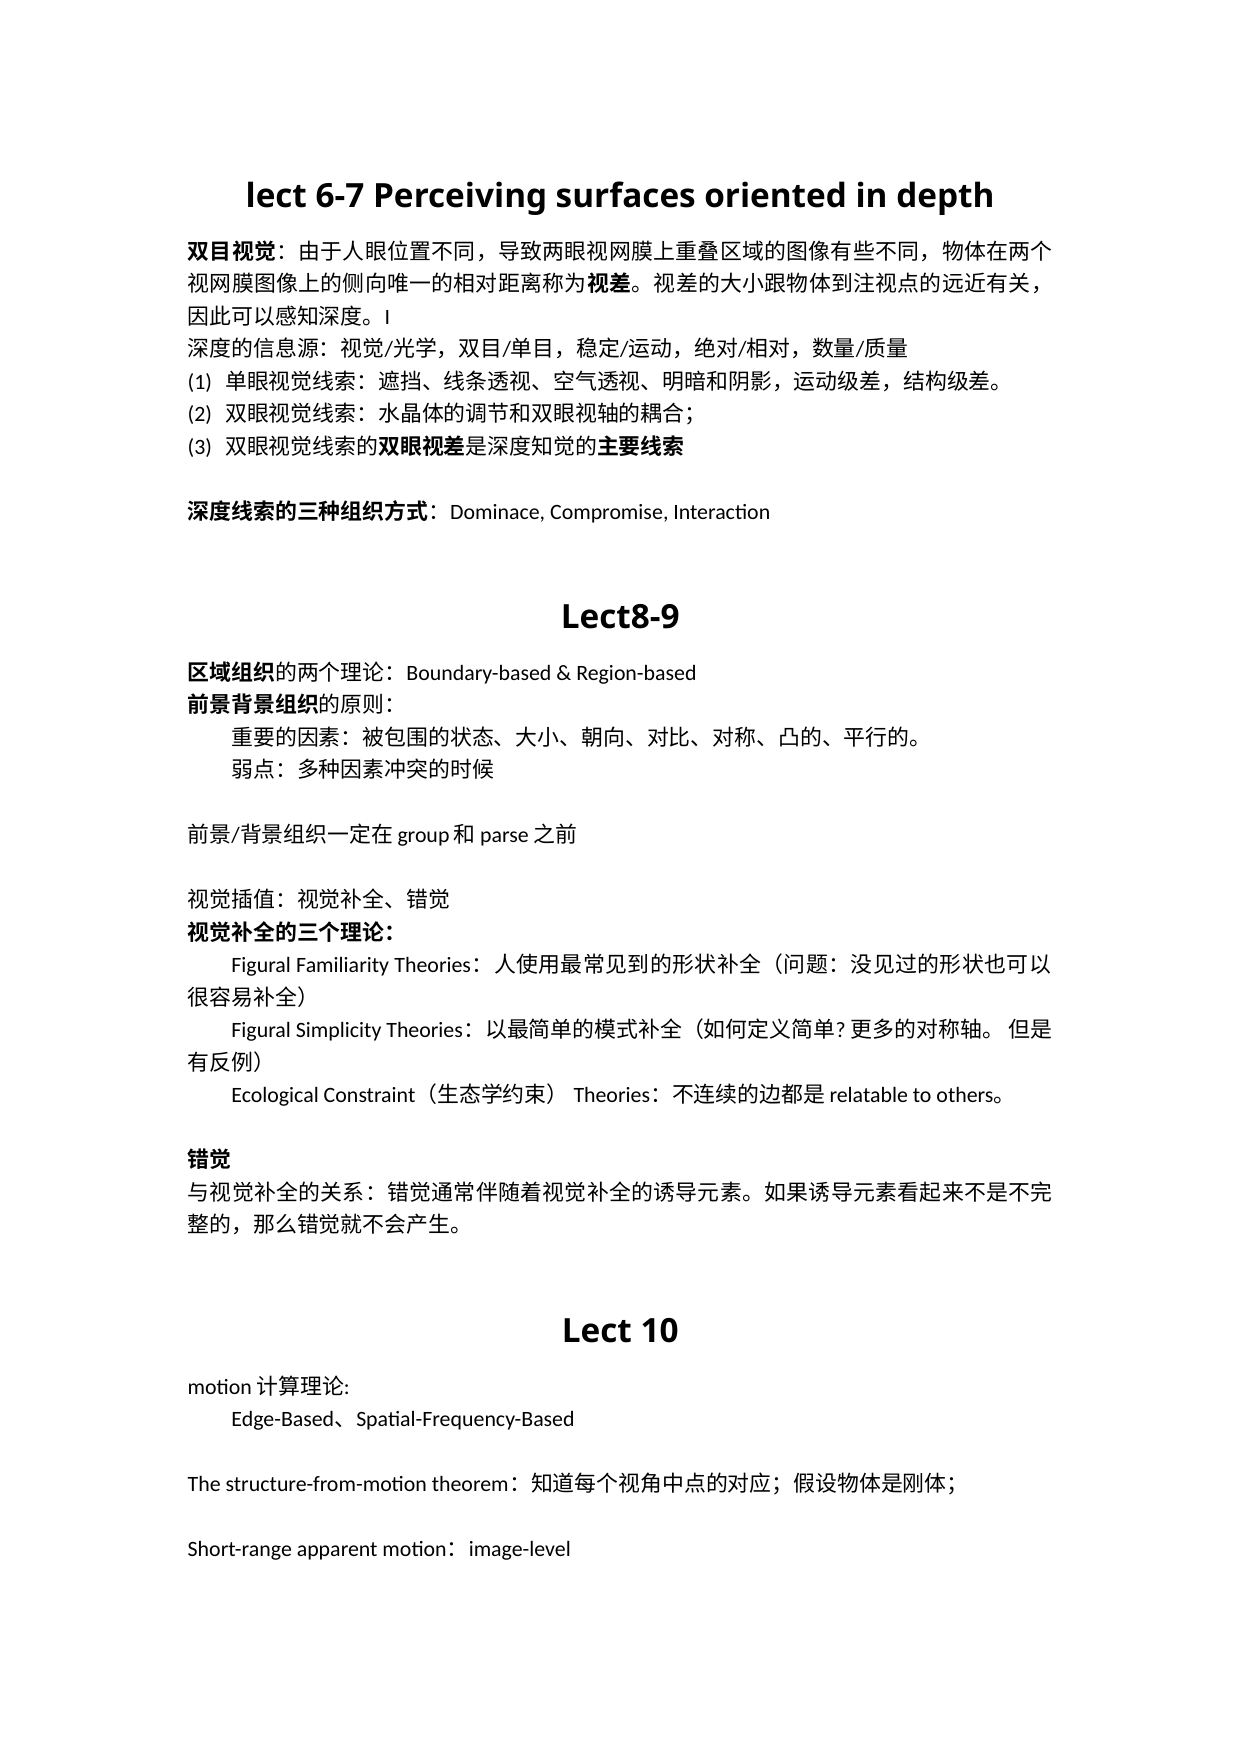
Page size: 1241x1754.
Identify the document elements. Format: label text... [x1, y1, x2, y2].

text Edge-Based、Spatial-Frequency-Based [187, 1401, 1053, 1433]
text 重要的因素：被包围的状态、大小、朝向、对比、对称、凸的、平行的。 [187, 719, 1053, 752]
list 双眼视觉线索的双眼视差是深度知觉的主要线索 [187, 428, 1053, 461]
text 深度的信息源：视觉/光学，双目/单目，稳定/运动，绝对/相对，数量/质量 [187, 331, 1053, 363]
text 视觉补全的三个理论： [187, 914, 1053, 947]
text motion计算理论: [187, 1368, 1053, 1401]
title lect 6-7 Perceiving surfaces oriented in depth [187, 162, 1053, 227]
text 弱点：多种因素冲突的时候 [187, 752, 1053, 784]
text Ecological Constraint（生态学约束） Theories：不连续的边都是relatable to others。 [187, 1077, 1053, 1109]
text 视觉插值：视觉补全、错觉 [187, 882, 1053, 914]
text The structure-from-motion theorem：知道每个视角中点的对应；假设物体是刚体； [187, 1466, 1053, 1498]
text 与视觉补全的关系：错觉通常伴随着视觉补全的诱导元素。如果诱导元素看起来不是不完整的，那么错觉就不会产生。 [187, 1174, 1053, 1239]
text Figural Familiarity Theories：人使用最常见到的形状补全（问题：没见过的形状也可以很容易补全） [187, 947, 1053, 1012]
text Short-range apparent motion：image-level [187, 1531, 1053, 1563]
text 深度线索的三种组织方式：Dominace, Compromise, Interaction [187, 493, 1053, 526]
title Lect8-9 [187, 583, 1053, 648]
text 前景/背景组织一定在group和parse之前 [187, 817, 1053, 849]
text 区域组织的两个理论：Boundary-based & Region-based [187, 654, 1053, 687]
text Figural Simplicity Theories：以最简单的模式补全（如何定义简单? 更多的对称轴。 但是有反例） [187, 1012, 1053, 1077]
list 双眼视觉线索：水晶体的调节和双眼视轴的耦合； [187, 396, 1053, 428]
text 错觉 [187, 1142, 1053, 1174]
list 单眼视觉线索：遮挡、线条透视、空气透视、明暗和阴影，运动级差，结构级差。 [187, 363, 1053, 396]
text 双目视觉：由于人眼位置不同，导致两眼视网膜上重叠区域的图像有些不同，物体在两个视网膜图像上的侧向唯一的相对距离称为视差。视差的大小跟物体到注视点的远近有关，因此可以感知深度。I [187, 233, 1053, 331]
text 前景背景组织的原则： [187, 687, 1053, 719]
title Lect 10 [187, 1297, 1053, 1362]
